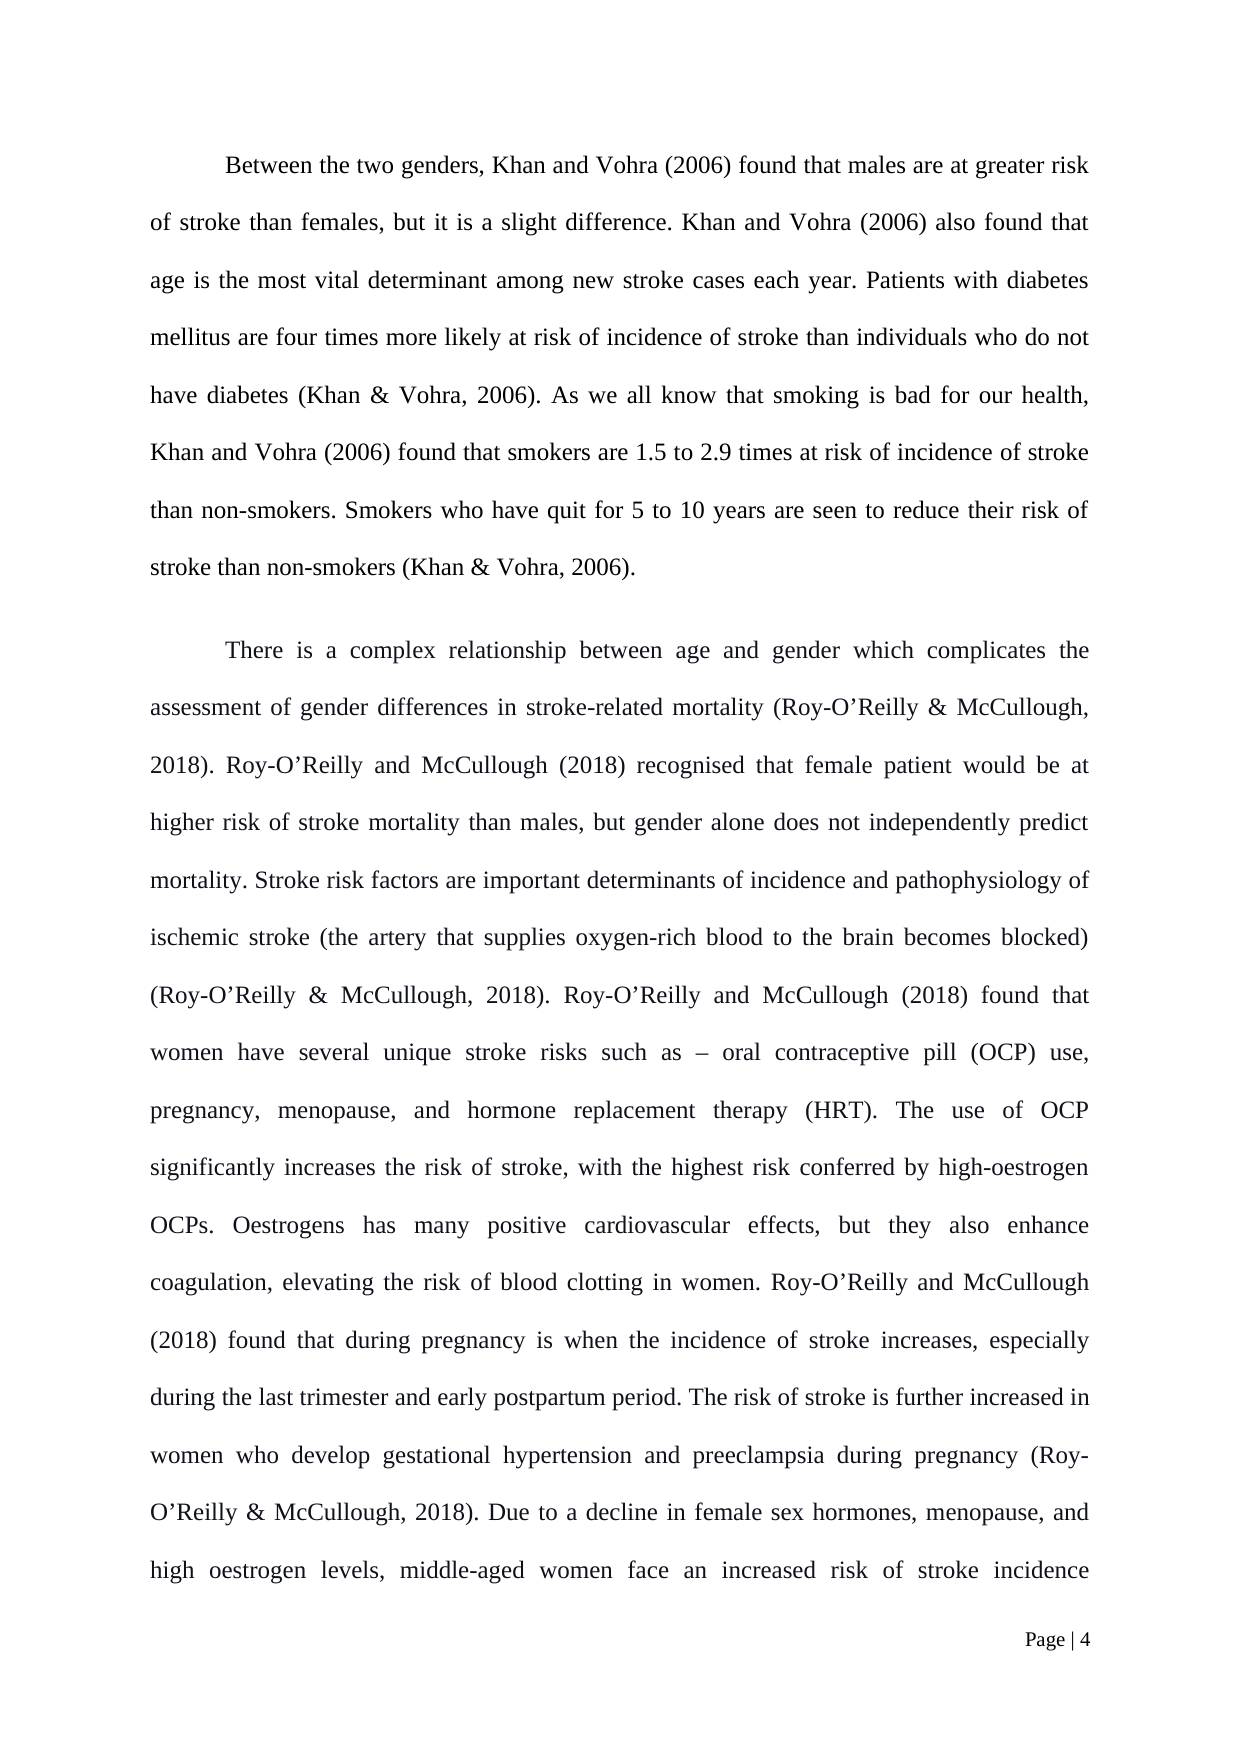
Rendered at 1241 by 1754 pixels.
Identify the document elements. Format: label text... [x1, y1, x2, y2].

text Between the two genders, Khan and Vohra (2006) found that males are at greater risk of stroke than females, but it is a slight difference. Khan and Vohra (2006) also found that age is the most vital determinant among new stroke cases each year. Patients with diabetes mellitus are four times more likely at risk of incidence of stroke than individuals who do not have diabetes (Khan & Vohra, 2006). As we all know that smoking is bad for our health, Khan and Vohra (2006) found that smokers are 1.5 to 2.9 times at risk of incidence of stroke than non-smokers. Smokers who have quit for 5 to 10 years are seen to reduce their risk of stroke than non-smokers (Khan & Vohra, 2006). [150, 150, 1090, 581]
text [150, 635, 1090, 1584]
